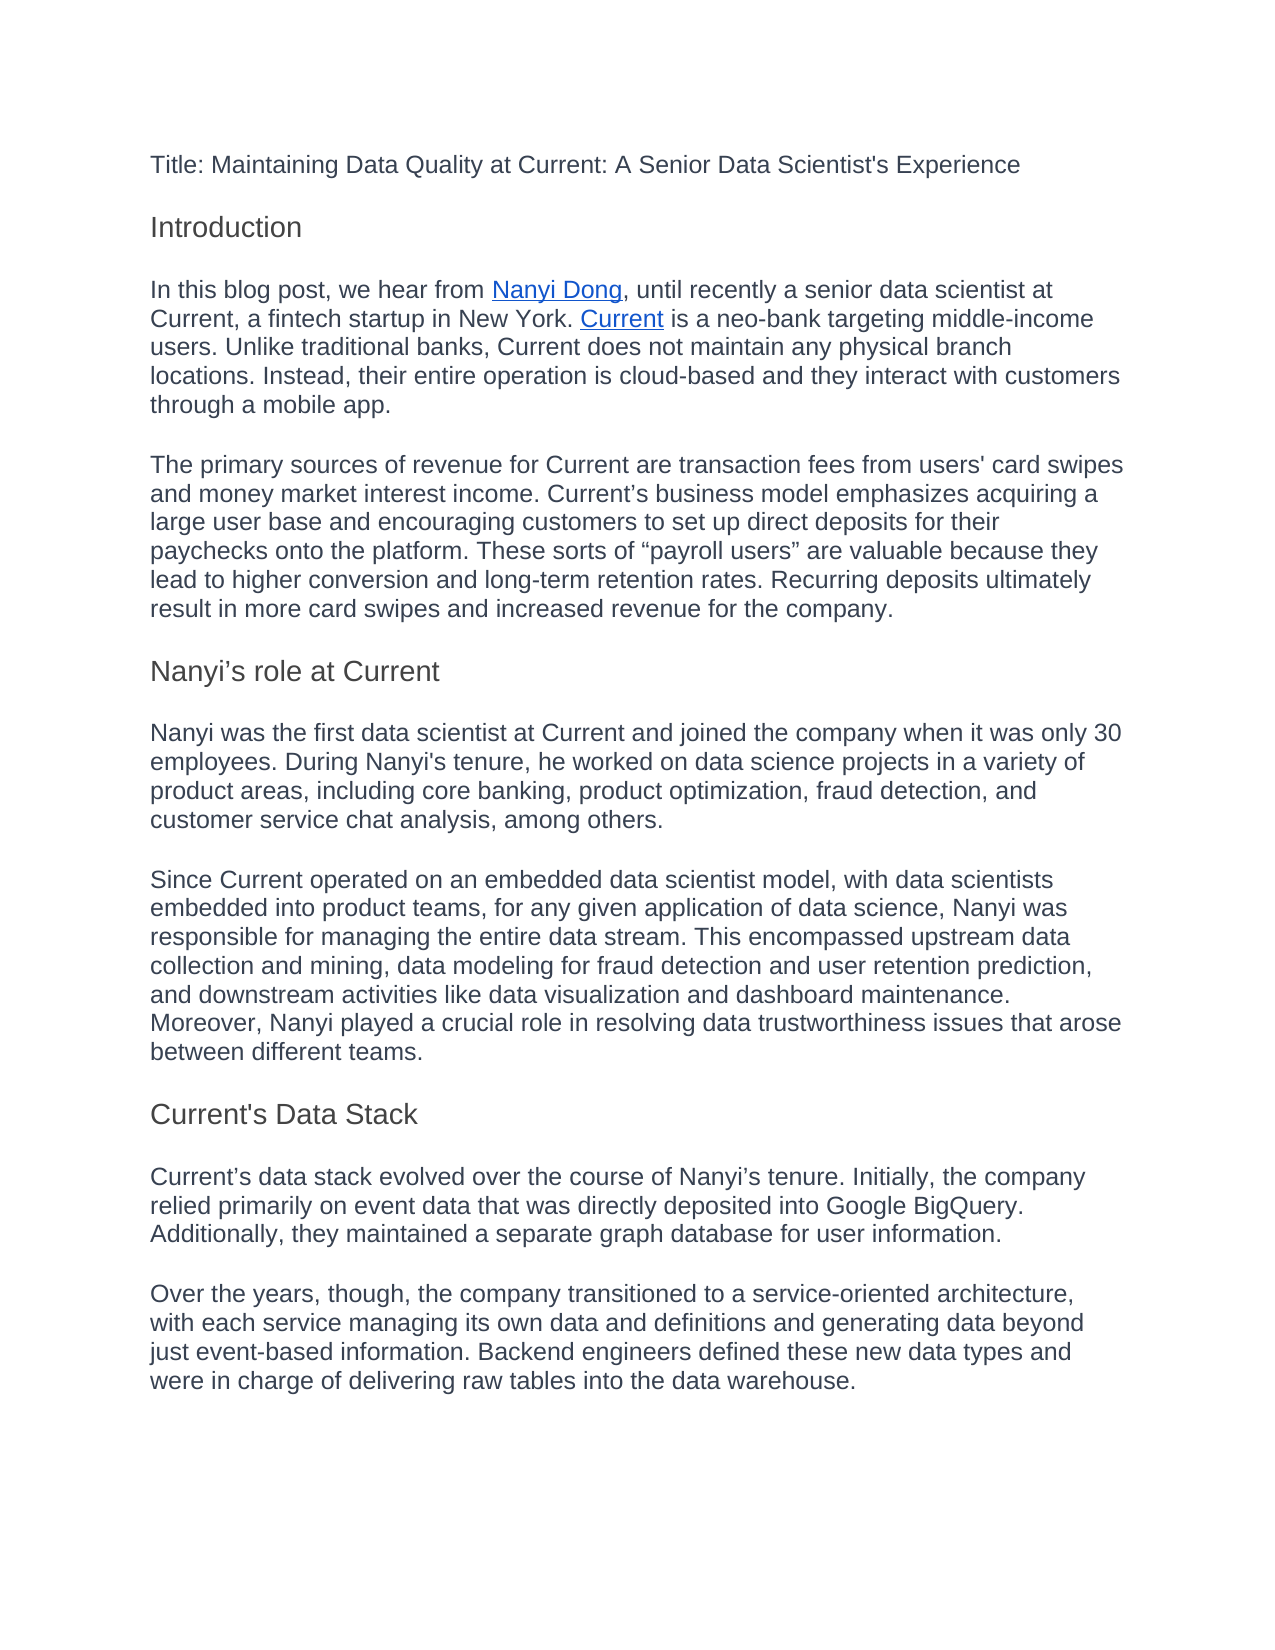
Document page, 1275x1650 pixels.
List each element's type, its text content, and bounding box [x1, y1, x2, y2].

subtitle Introduction [150, 210, 1125, 243]
text Since Current operated on an embedded data scientist model, with data scientists embedded into product teams, for any given application of data science, Nanyi was responsible for managing the entire data stream. This encompassed upstream data collection and mining, data modeling for fraud detection and user retention prediction, and downstream activities like data visualization and dashboard maintenance. Moreover, Nanyi played a crucial role in resolving data trustworthiness issues that arose between different teams. [150, 864, 1125, 1066]
text Over the years, though, the company transitioned to a service-oriented architecture, with each service managing its own data and definitions and generating data beyond just event-based information. Backend engineers defined these new data types and were in charge of delivering raw tables into the data warehouse. [150, 1279, 1125, 1394]
subtitle Current's Data Stack [150, 1097, 1125, 1131]
text The primary sources of revenue for Current are transaction fees from users' card swipes and money market interest income. Current’s business model emphasizes acquiring a large user base and encouraging customers to set up direct deposits for their paychecks onto the platform. These sorts of “payroll users” are valuable because they lead to higher conversion and long-term retention rates. Recurring deposits ultimately result in more card swipes and increased revenue for the company. [150, 450, 1125, 622]
text Title: Maintaining Data Quality at Current: A Senior Data Scientist's Experience [150, 150, 1125, 179]
text Nanyi was the first data scientist at Current and joined the company when it was only 30 employees. During Nanyi's tenure, he worked on data science projects in a variety of product areas, including core banking, product optimization, fraud detection, and customer service chat analysis, among others. [150, 718, 1125, 833]
text In this blog post, we hear from Nanyi Dong, until recently a senior data scientist at Current, a fintech startup in New York. Current is a neo-bank targeting middle-income users. Unlike traditional banks, Current does not maintain any physical branch locations. Instead, their entire operation is cloud-based and they interact with customers through a mobile app. [150, 275, 1125, 418]
text Current’s data stack evolved over the course of Nanyi’s tenure. Initially, the company relied primarily on event data that was directly deposited into Google BigQuery. Additionally, they maintained a separate graph database for user information. [150, 1162, 1125, 1248]
subtitle Nanyi’s role at Current [150, 653, 1125, 687]
